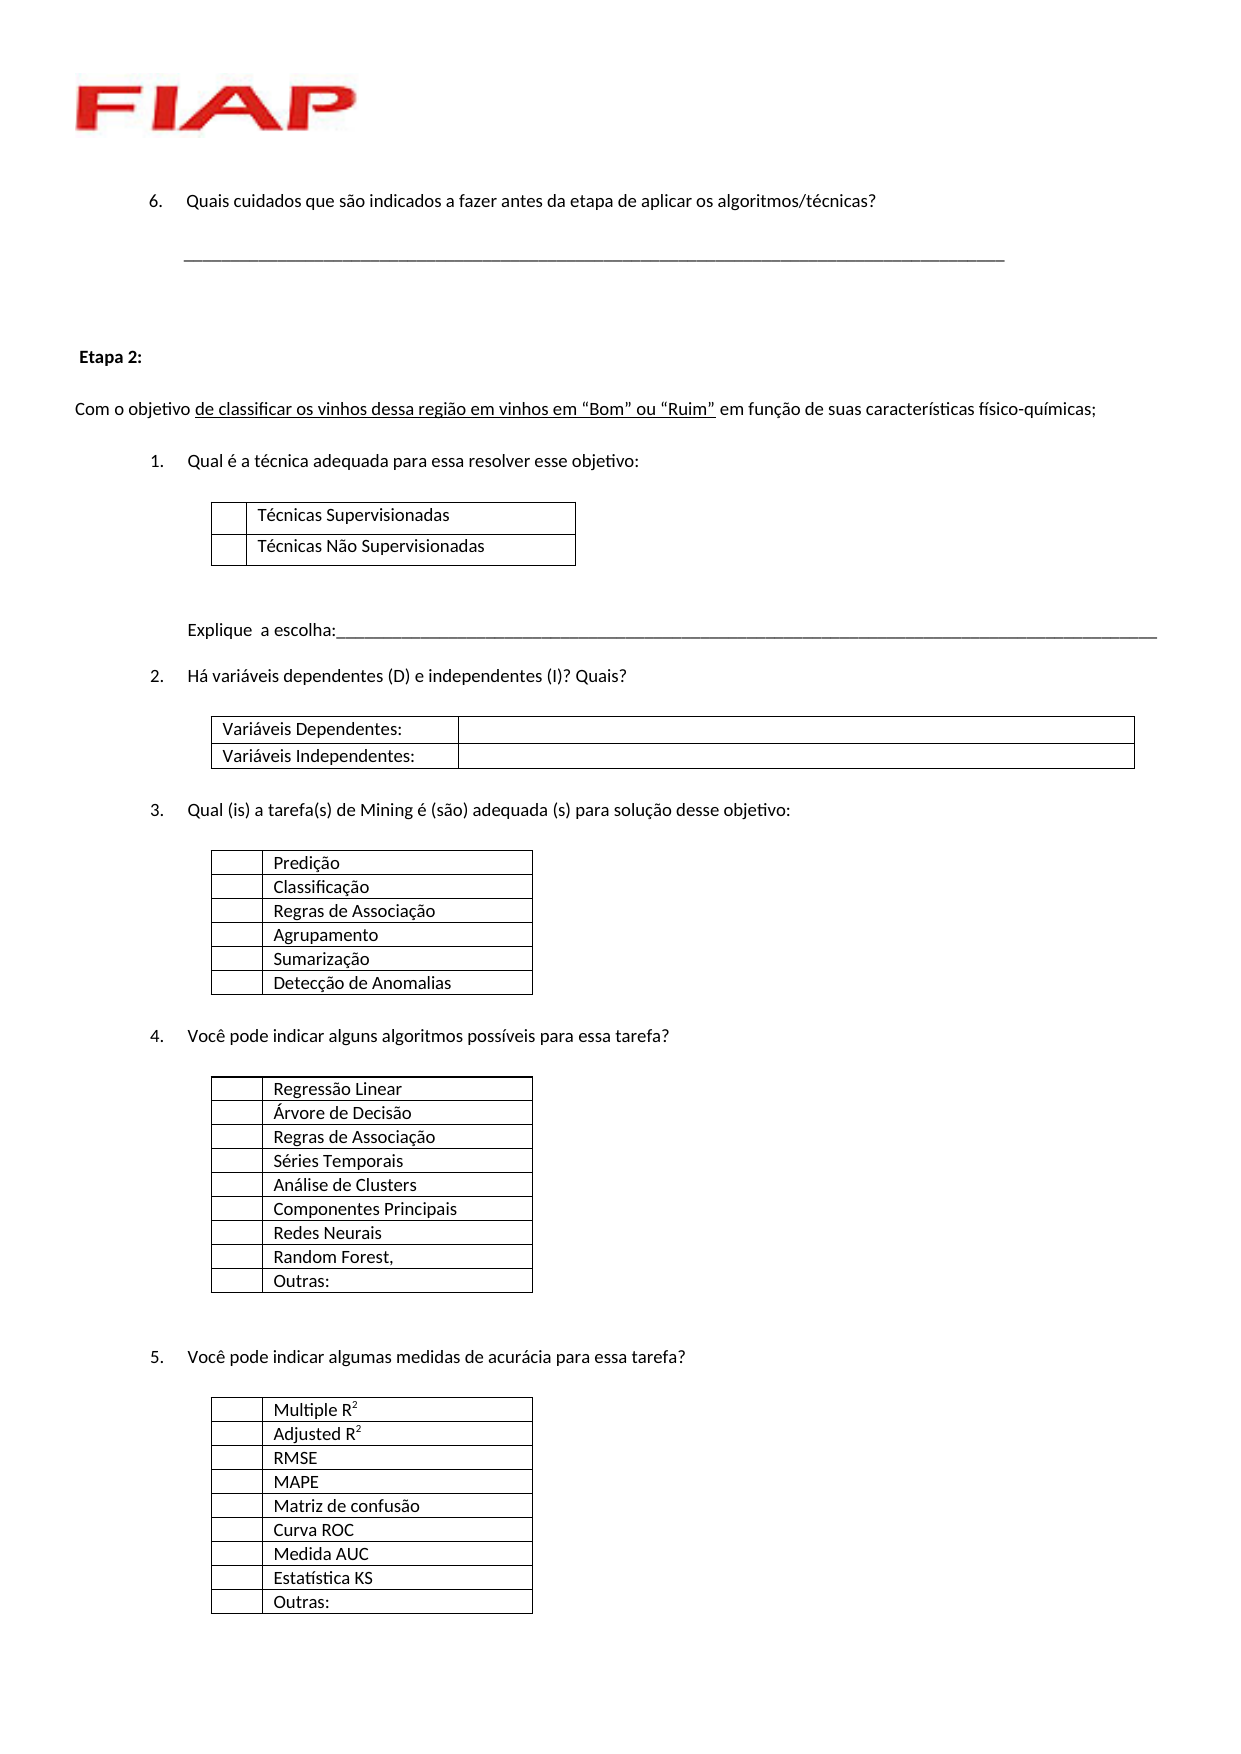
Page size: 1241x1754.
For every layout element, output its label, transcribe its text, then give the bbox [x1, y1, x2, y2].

table_cell Séries Temporais [263, 1149, 532, 1172]
table_cell [212, 1197, 262, 1220]
table_header Técnicas Supervisionadas [247, 503, 575, 533]
table_cell [212, 1221, 262, 1244]
table_cell Análise de Clusters [263, 1173, 532, 1196]
text ________________________________________________________________________________________ [150, 241, 1165, 264]
table_cell Outras: [263, 1590, 532, 1613]
table_header Regressão Linear [263, 1078, 532, 1100]
list Qual é a técnica adequada para essa resolver esse objetivo: [150, 449, 1165, 472]
table_cell Outras: [263, 1269, 532, 1292]
table_cell [212, 1566, 262, 1589]
text Com o objetivo de classificar os vinhos dessa região em vinhos em “Bom” ou “Ruim” em função de suas características físico-químicas; [75, 397, 1165, 420]
table_cell [212, 971, 262, 994]
table_cell [212, 923, 262, 946]
table_header [212, 1398, 262, 1421]
table_cell [212, 875, 262, 898]
table_cell [212, 535, 246, 565]
table_header Variáveis Dependentes: [212, 717, 458, 743]
table_cell [212, 1245, 262, 1268]
table_cell [212, 1470, 262, 1493]
table_cell Classificação [263, 875, 532, 898]
table_cell [212, 1269, 262, 1292]
table_cell [212, 1494, 262, 1517]
table_header [212, 851, 262, 874]
table_cell [212, 1173, 262, 1196]
list Você pode indicar algumas medidas de acurácia para essa tarefa? [150, 1345, 1165, 1368]
table_cell Estatística KS [263, 1566, 532, 1589]
table_cell Componentes Principais [263, 1197, 532, 1220]
table_header [212, 1078, 262, 1100]
table_cell [212, 1422, 262, 1445]
table_cell Adjusted R2 [263, 1422, 532, 1445]
table_header [459, 717, 1134, 743]
table_cell Agrupamento [263, 923, 532, 946]
table_cell Regras de Associação [263, 1125, 532, 1148]
list Qual (is) a tarefa(s) de Mining é (são) adequada (s) para solução desse objetivo: [150, 798, 1165, 821]
table_cell [212, 1542, 262, 1565]
table_header Multiple R2 [263, 1398, 532, 1421]
table_cell [212, 947, 262, 970]
table_cell Matriz de confusão [263, 1494, 532, 1517]
table_cell Curva ROC [263, 1518, 532, 1541]
table_cell Regras de Associação [263, 899, 532, 922]
table_cell [212, 1590, 262, 1613]
table_cell RMSE [263, 1446, 532, 1469]
list Explique a escolha:________________________________________________________________________________________ [187, 618, 1165, 641]
list Você pode indicar alguns algoritmos possíveis para essa tarefa? [150, 1024, 1165, 1047]
text Etapa 2: [75, 345, 1165, 368]
table_cell Árvore de Decisão [263, 1101, 532, 1124]
table_cell Variáveis Independentes: [212, 744, 458, 768]
list Há variáveis dependentes (D) e independentes (I)? Quais? [150, 664, 1165, 687]
list Quais cuidados que são indicados a fazer antes da etapa de aplicar os algoritmos/técnicas? [149, 189, 1165, 212]
table_cell Detecção de Anomalias [263, 971, 532, 994]
table_cell MAPE [263, 1470, 532, 1493]
table_cell Random Forest, [263, 1245, 532, 1268]
table_cell [212, 1518, 262, 1541]
table_cell [212, 899, 262, 922]
table_cell [212, 1125, 262, 1148]
table_header [212, 503, 246, 533]
table_cell Redes Neurais [263, 1221, 532, 1244]
picture [75, 73, 359, 138]
table_header Predição [263, 851, 532, 874]
table_cell [212, 1149, 262, 1172]
table_cell [212, 1446, 262, 1469]
table_cell Medida AUC [263, 1542, 532, 1565]
table_cell Sumarização [263, 947, 532, 970]
table_cell Técnicas Não Supervisionadas [247, 535, 575, 565]
table_cell [212, 1101, 262, 1124]
table_cell [459, 744, 1134, 768]
